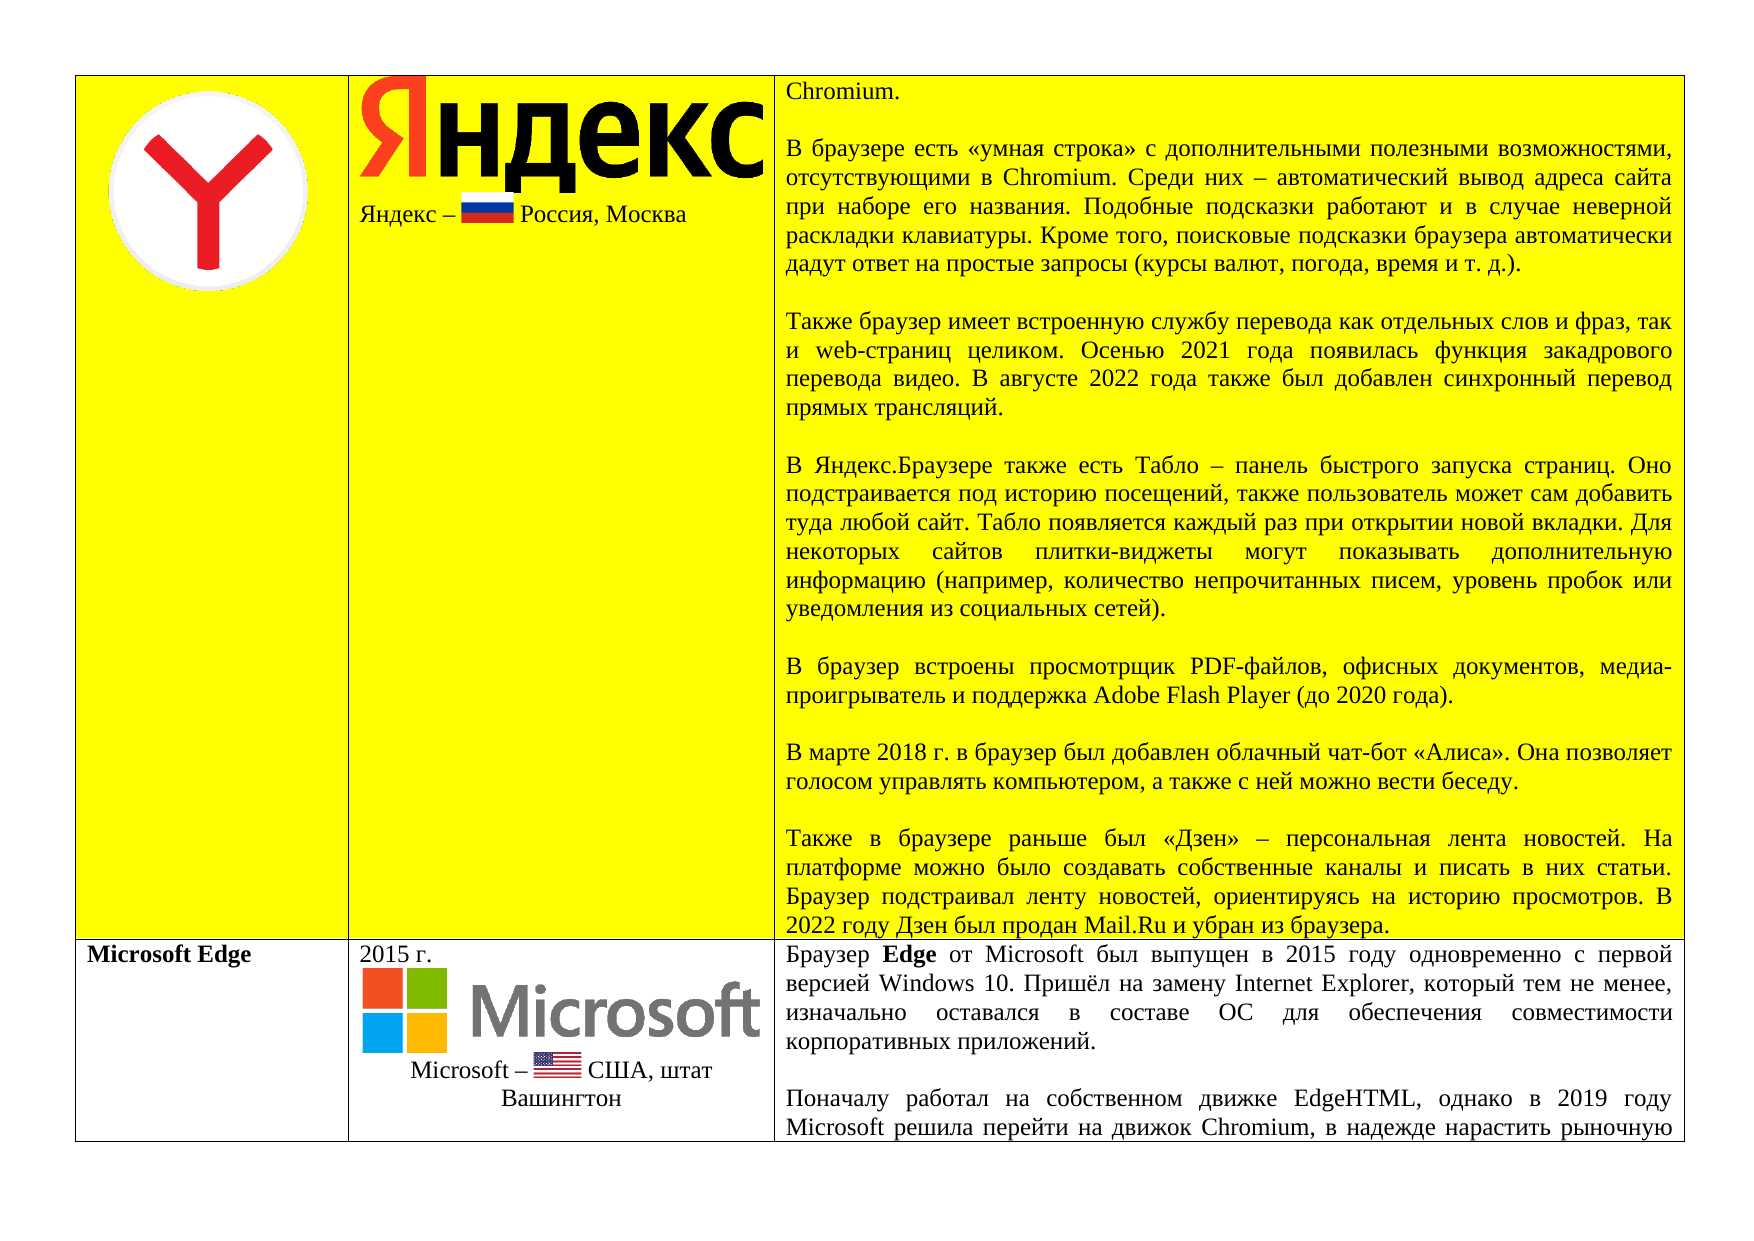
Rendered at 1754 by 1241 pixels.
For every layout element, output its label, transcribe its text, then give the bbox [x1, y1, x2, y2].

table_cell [349, 76, 774, 938]
picture [359, 76, 764, 223]
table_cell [775, 940, 1684, 1141]
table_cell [775, 76, 1684, 938]
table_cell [349, 940, 774, 1141]
table_cell Microsoft Edge [76, 940, 348, 1141]
table_cell Яндекс Браузер [76, 76, 348, 938]
picture [86, 76, 336, 307]
picture [362, 968, 760, 1078]
